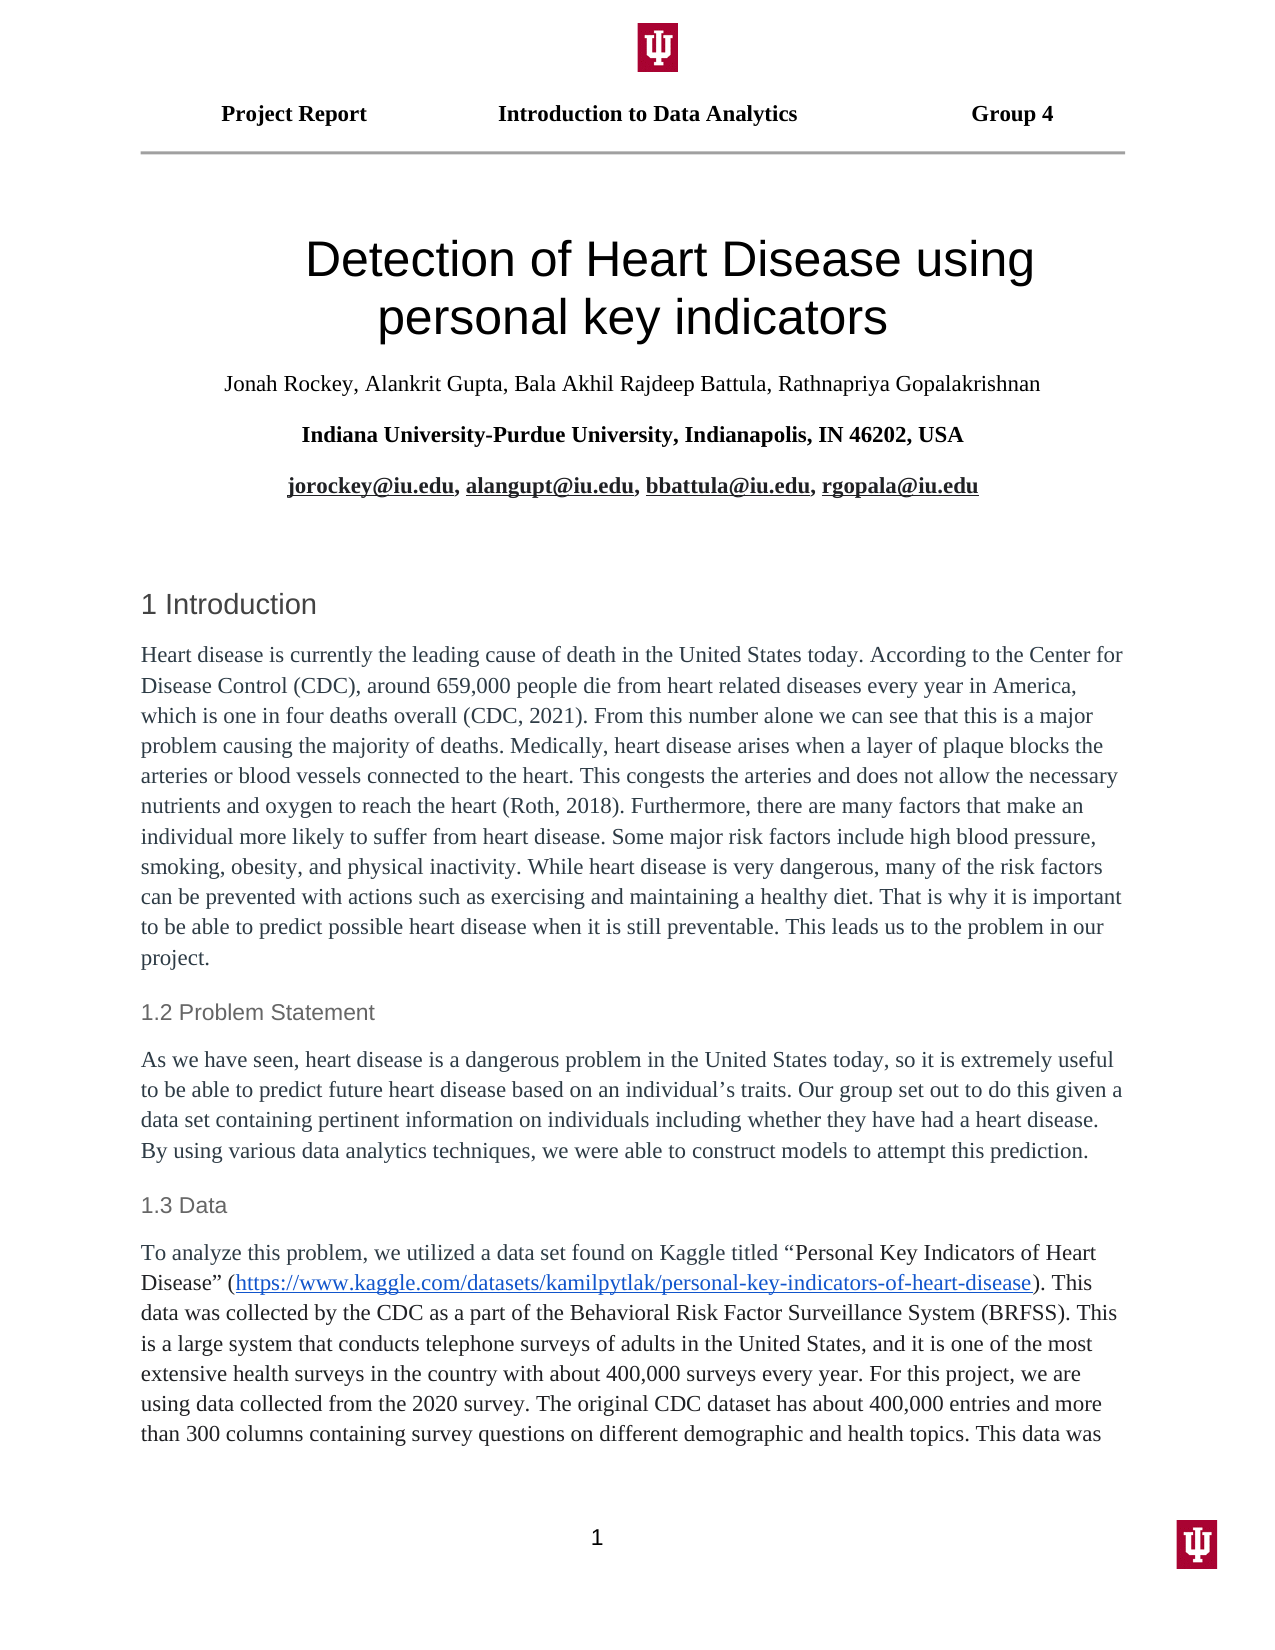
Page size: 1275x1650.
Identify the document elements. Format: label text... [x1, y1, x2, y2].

text Jonah Rockey, Alankrit Gupta, Bala Akhil Rajdeep Battula, Rathnapriya Gopalakrishnan [141, 369, 1125, 396]
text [141, 1239, 1125, 1447]
picture [1176, 1520, 1218, 1569]
subtitle 1 Introduction [141, 587, 1125, 621]
text As we have seen, heart disease is a dangerous problem in the United States today, so it is extremely useful to be able to predict future heart disease based on an individual’s traits. Our group set out to do this given a data set containing pertinent information on individuals including whether they have had a heart disease. By using various data analytics techniques, we were able to construct models to attempt this prediction. [141, 1046, 1125, 1163]
subtitle 1.2 Problem Statement [141, 999, 1125, 1025]
title Detection of Heart Disease using personal key indicators [141, 229, 1125, 344]
picture [637, 23, 678, 72]
text jorockey@iu.edu, alangupt@iu.edu, bbattula@iu.edu, rgopala@iu.edu [141, 472, 1125, 499]
subtitle 1.3 Data [141, 1192, 1125, 1218]
text Heart disease is currently the leading cause of death in the United States today. According to the Center for Disease Control (CDC), around 659,000 people die from heart related diseases every year in America, which is one in four deaths overall (CDC, 2021). From this number alone we can see that this is a major problem causing the majority of deaths. Medically, heart disease arises when a layer of plaque blocks the arteries or blood vessels connected to the heart. This congests the arteries and does not allow the necessary nutrients and oxygen to reach the heart (Roth, 2018). Furthermore, there are many factors that make an individual more likely to suffer from heart disease. Some major risk factors include high blood pressure, smoking, obesity, and physical inactivity. While heart disease is very dangerous, many of the risk factors can be prevented with actions such as exercising and maintaining a healthy diet. That is why it is important to be able to predict possible heart disease when it is still preventable. This leads us to the problem in our project. [141, 642, 1125, 970]
text Indiana University-Purdue University, Indianapolis, IN 46202, USA [141, 421, 1125, 447]
